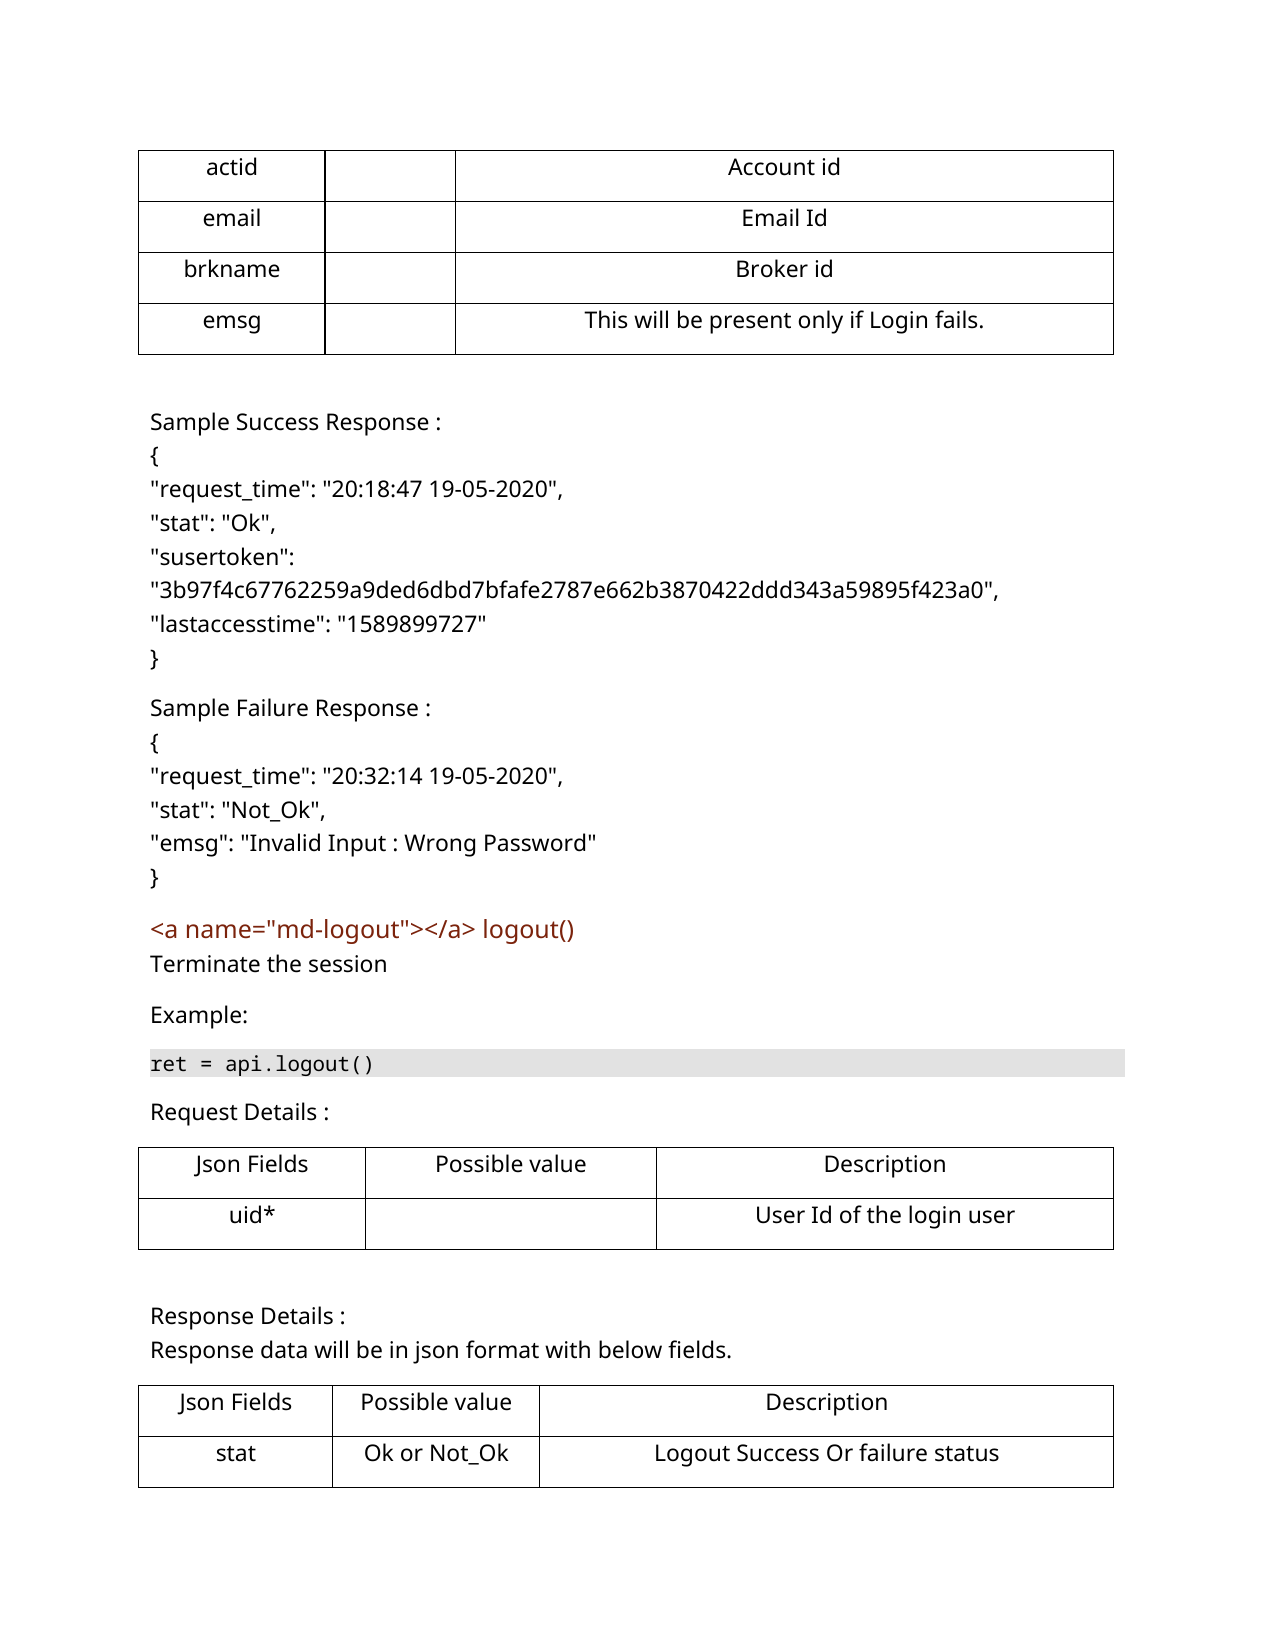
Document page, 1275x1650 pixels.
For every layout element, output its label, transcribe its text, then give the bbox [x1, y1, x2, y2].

table_cell [326, 253, 455, 303]
text Terminate the session [150, 948, 1125, 979]
table_header Possible value [333, 1386, 539, 1436]
table_header Possible value [366, 1148, 656, 1198]
table_header Description [657, 1148, 1113, 1198]
table_cell actid [139, 151, 324, 201]
text Example: [150, 999, 1125, 1030]
text ret = api.logout() [150, 1049, 1125, 1077]
text Sample Failure Response : { "request_time": "20:32:14 19-05-2020", "stat": "Not_Ok", "emsg": "Invalid Input : Wrong Password" } [150, 692, 1125, 892]
table_cell Email Id [456, 202, 1113, 252]
table_cell Account id [456, 151, 1113, 201]
text Sample Success Response : { "request_time": "20:18:47 19-05-2020", "stat": "Ok", "susertoken": "3b97f4c67762259a9ded6dbd7bfafe2787e662b3870422ddd343a59895f423a0", "lastaccesstime": "1589899727" } [150, 406, 1125, 673]
text Response Details : Response data will be in json format with below fields. [150, 1300, 1125, 1365]
table_cell [326, 304, 455, 354]
table_cell stat [139, 1437, 332, 1487]
text Request Details : [150, 1096, 1125, 1128]
table_cell User Id of the login user [657, 1199, 1113, 1249]
table_header Json Fields [139, 1148, 365, 1198]
table_header Description [540, 1386, 1113, 1436]
table_cell [326, 202, 455, 252]
table_cell emsg [139, 304, 324, 354]
table_cell uid* [139, 1199, 365, 1249]
table_cell brkname [139, 253, 324, 303]
table_cell Logout Success Or failure status [540, 1437, 1113, 1487]
subtitle <a name="md-logout"></a> logout() [150, 911, 1125, 946]
table_header Json Fields [139, 1386, 332, 1436]
table_cell [366, 1199, 656, 1249]
table_cell Ok or Not_Ok [333, 1437, 539, 1487]
table_cell Broker id [456, 253, 1113, 303]
table_cell email [139, 202, 324, 252]
table_cell This will be present only if Login fails. [456, 304, 1113, 354]
table_cell [326, 151, 455, 201]
